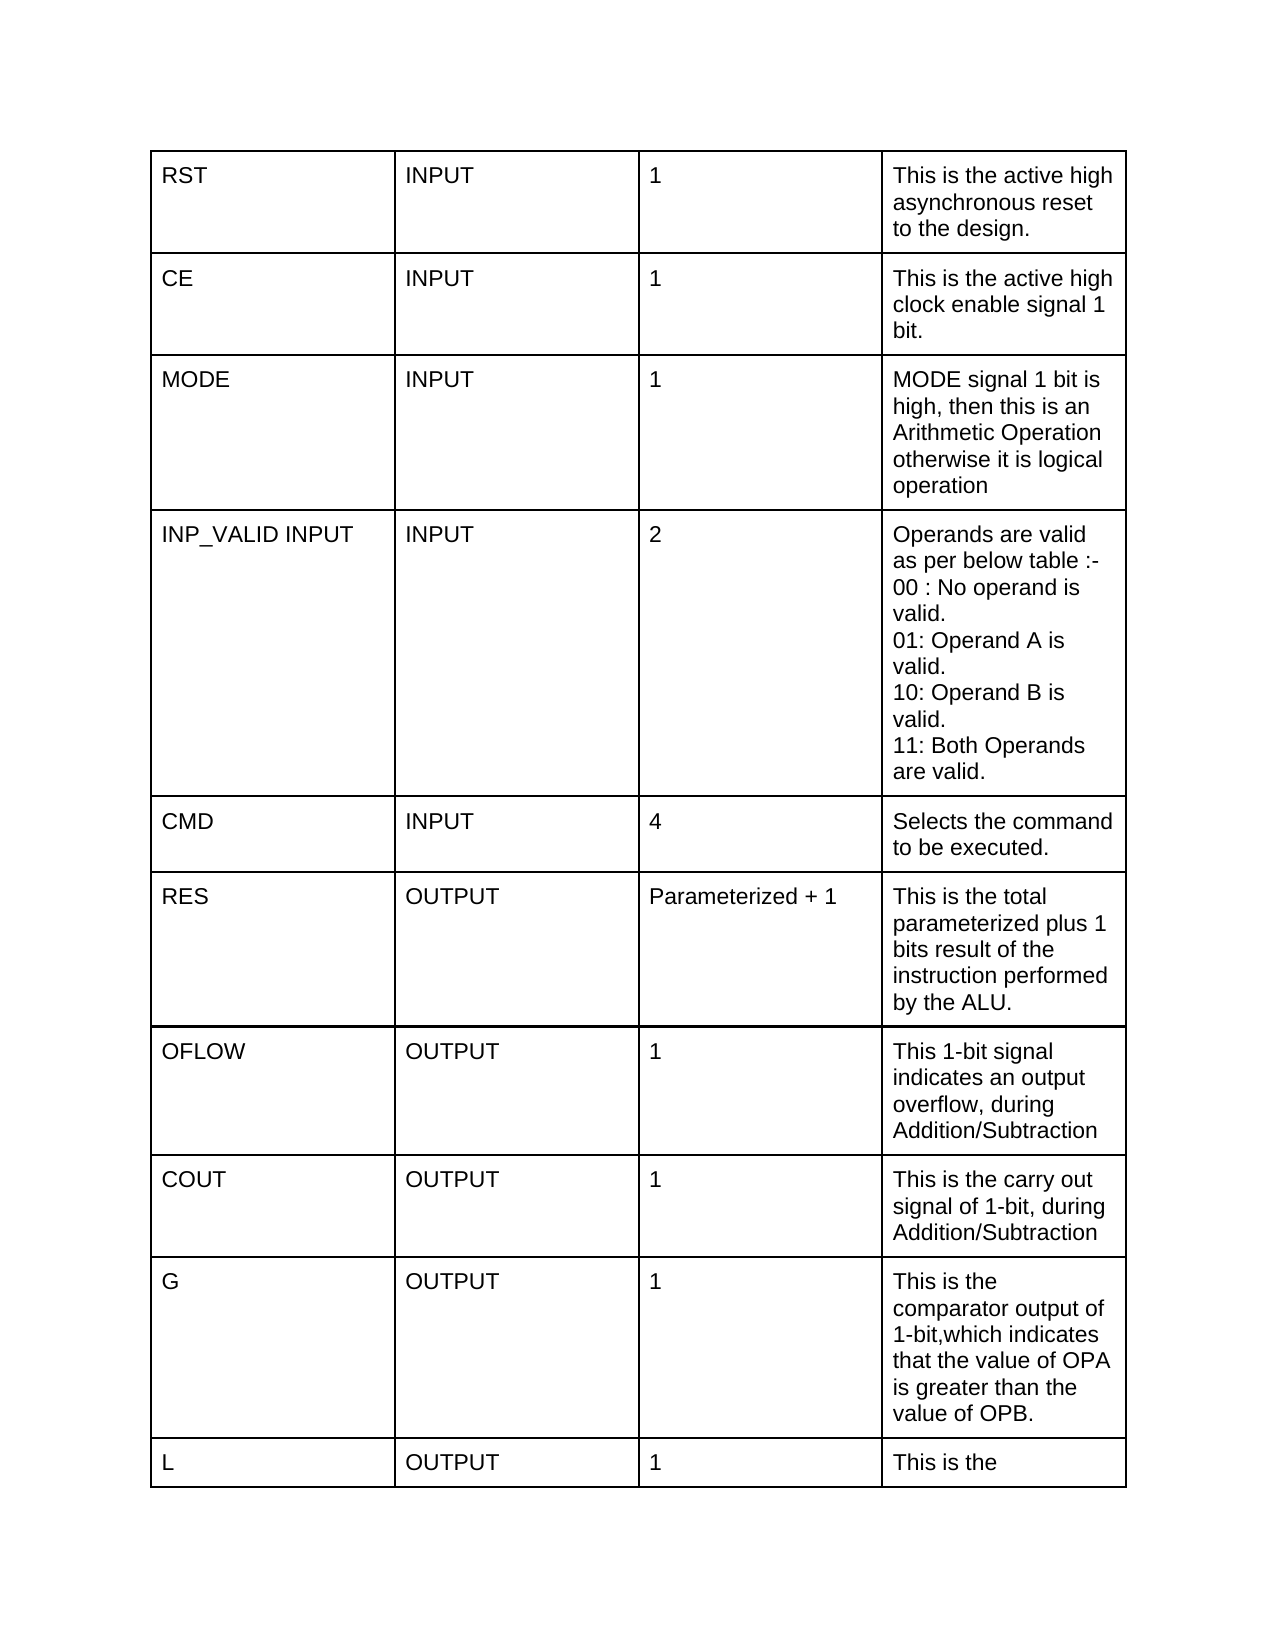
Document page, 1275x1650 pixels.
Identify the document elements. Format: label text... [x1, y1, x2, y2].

table_cell This is the carry out signal of 1-bit, during Addition/Subtraction [883, 1156, 1125, 1256]
table_cell Parameterized + 1 [640, 873, 881, 1025]
table_cell This is the total parameterized plus 1 bits result of the instruction performed by the ALU. [883, 873, 1125, 1025]
table_cell This 1-bit signal indicates an output overflow, during Addition/Subtraction [883, 1028, 1125, 1154]
table_cell 1 [640, 1156, 881, 1256]
table_cell 1 [640, 152, 881, 252]
table_cell CMD [152, 797, 394, 871]
table_cell OUTPUT [396, 1156, 638, 1256]
table_cell COUT [152, 1156, 394, 1256]
table_cell 1 [640, 254, 881, 354]
table_cell OFLOW [152, 1028, 394, 1154]
table_cell OUTPUT [396, 1258, 638, 1437]
table_cell INPUT [396, 511, 638, 795]
table_cell 4 [640, 797, 881, 871]
table_cell This is the active high asynchronous reset to the design. [883, 152, 1125, 252]
table_cell OUTPUT [396, 873, 638, 1025]
table_cell 1 [640, 356, 881, 509]
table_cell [883, 1439, 1125, 1486]
table_cell INPUT [396, 356, 638, 509]
table_cell INP_VALID INPUT [152, 511, 394, 795]
table_cell Selects the command to be executed. [883, 797, 1125, 871]
table_cell 1 [640, 1439, 881, 1486]
table_cell 1 [640, 1258, 881, 1437]
table_cell 1 [640, 1028, 881, 1154]
table_cell INPUT [396, 797, 638, 871]
table_cell INPUT [396, 152, 638, 252]
table_cell G [152, 1258, 394, 1437]
table_cell OUTPUT [396, 1439, 638, 1486]
table_cell Operands are valid as per below table :- 00 : No operand is valid. 01: Operand A is valid. 10: Operand B is valid. 11: Both Operands are valid. [883, 511, 1125, 795]
table_cell CE [152, 254, 394, 354]
table_cell RST [152, 152, 394, 252]
table_cell L [152, 1439, 394, 1486]
table_cell MODE signal 1 bit is high, then this is an Arithmetic Operation otherwise it is logical operation [883, 356, 1125, 509]
table_cell 2 [640, 511, 881, 795]
table_cell OUTPUT [396, 1028, 638, 1154]
table_cell INPUT [396, 254, 638, 354]
table_cell This is the active high clock enable signal 1 bit. [883, 254, 1125, 354]
table_cell MODE [152, 356, 394, 509]
table_cell RES [152, 873, 394, 1025]
table_cell This is the comparator output of 1-bit,which indicates that the value of OPA is greater than the value of OPB. [883, 1258, 1125, 1437]
